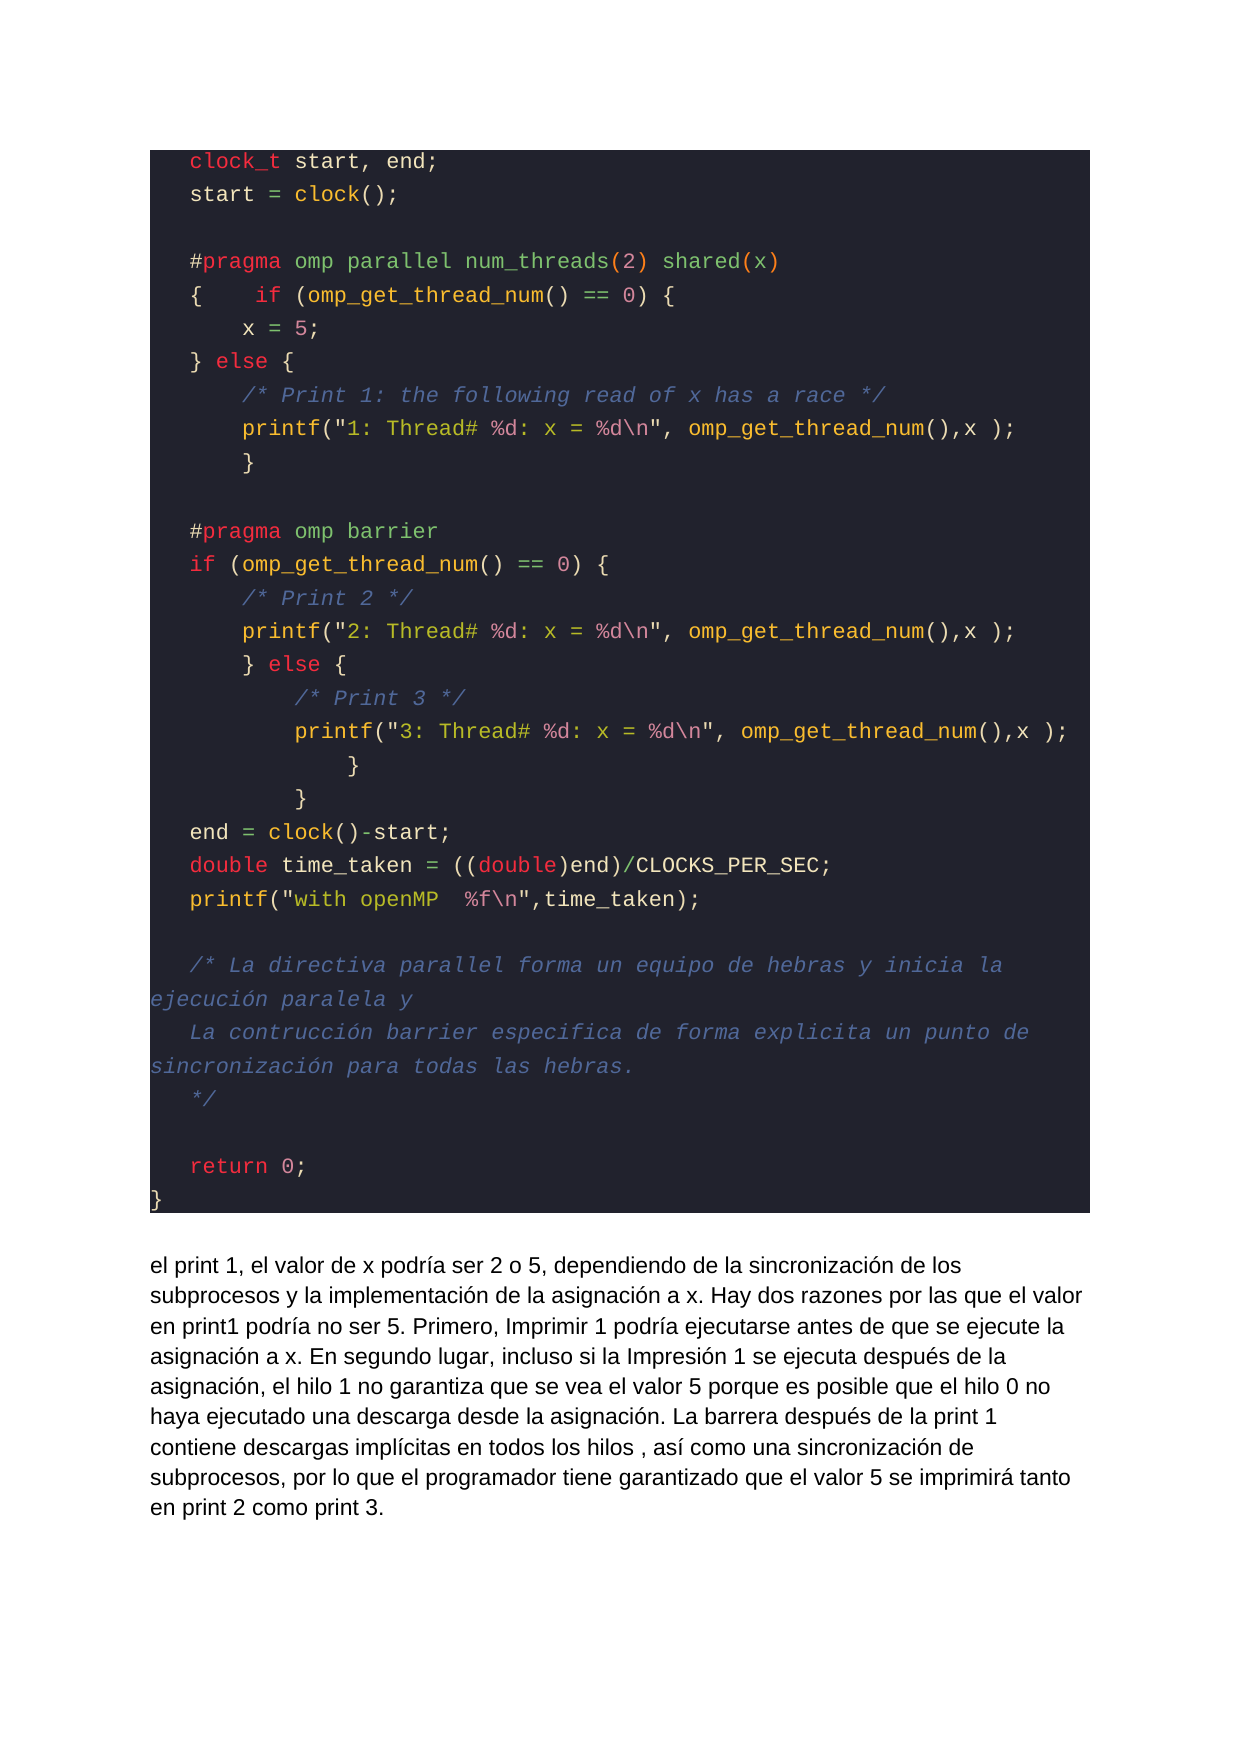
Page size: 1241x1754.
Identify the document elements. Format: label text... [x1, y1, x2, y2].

text printf("2: Thread# %d: x = %d\n", omp_get_thread_num(),x ); [150, 620, 1090, 645]
text La contrucción barrier especifica de forma explicita un punto de sincronización para todas las hebras. [150, 1021, 1090, 1080]
text } [150, 754, 1090, 779]
text { if (omp_get_thread_num() == 0) { [150, 284, 1090, 308]
text return 0; [150, 1155, 1090, 1180]
text #pragma omp parallel num_threads(2) shared(x) [150, 250, 1090, 275]
text x = 5; [150, 317, 1090, 342]
text #pragma omp barrier [150, 520, 1090, 545]
text el print 1, el valor de x podría ser 2 o 5, dependiendo de la sincronización de los subprocesos y la implementación de la asignación a x. Hay dos razones por las que el valor en print1 podría no ser 5. Primero, Imprimir 1 podría ejecutarse antes de que se ejecute la asignación a x. En segundo lugar, incluso si la Impresión 1 se ejecuta después de la asignación, el hilo 1 no garantiza que se vea el valor 5 porque es posible que el hilo 0 no haya ejecutado una descarga desde la asignación. La barrera después de la print 1 contiene descargas implícitas en todos los hilos , así como una sincronización de subprocesos, por lo que el programador tiene garantizado que el valor 5 se imprimirá tanto en print 2 como print 3. [150, 1252, 1090, 1520]
text /* La directiva parallel forma un equipo de hebras y inicia la ejecución paralela y [150, 954, 1090, 1013]
text } else { [150, 654, 1090, 678]
text } [150, 787, 1090, 812]
text /* Print 1: the following read of x has a race */ [150, 384, 1090, 409]
text printf("1: Thread# %d: x = %d\n", omp_get_thread_num(),x ); [150, 417, 1090, 442]
text clock_t start, end; [150, 150, 1090, 175]
text printf("3: Thread# %d: x = %d\n", omp_get_thread_num(),x ); [150, 721, 1090, 745]
text double time_taken = ((double)end)/CLOCKS_PER_SEC; [150, 854, 1090, 879]
text */ [150, 1088, 1090, 1113]
text } else { [150, 351, 1090, 375]
text if (omp_get_thread_num() == 0) { [150, 553, 1090, 578]
text /* Print 2 */ [150, 587, 1090, 612]
text } [150, 1189, 1090, 1213]
text printf("with openMP %f\n",time_taken); [150, 888, 1090, 912]
text } [150, 451, 1090, 476]
text start = clock(); [150, 183, 1090, 208]
text /* Print 3 */ [150, 687, 1090, 712]
text end = clock()-start; [150, 821, 1090, 846]
